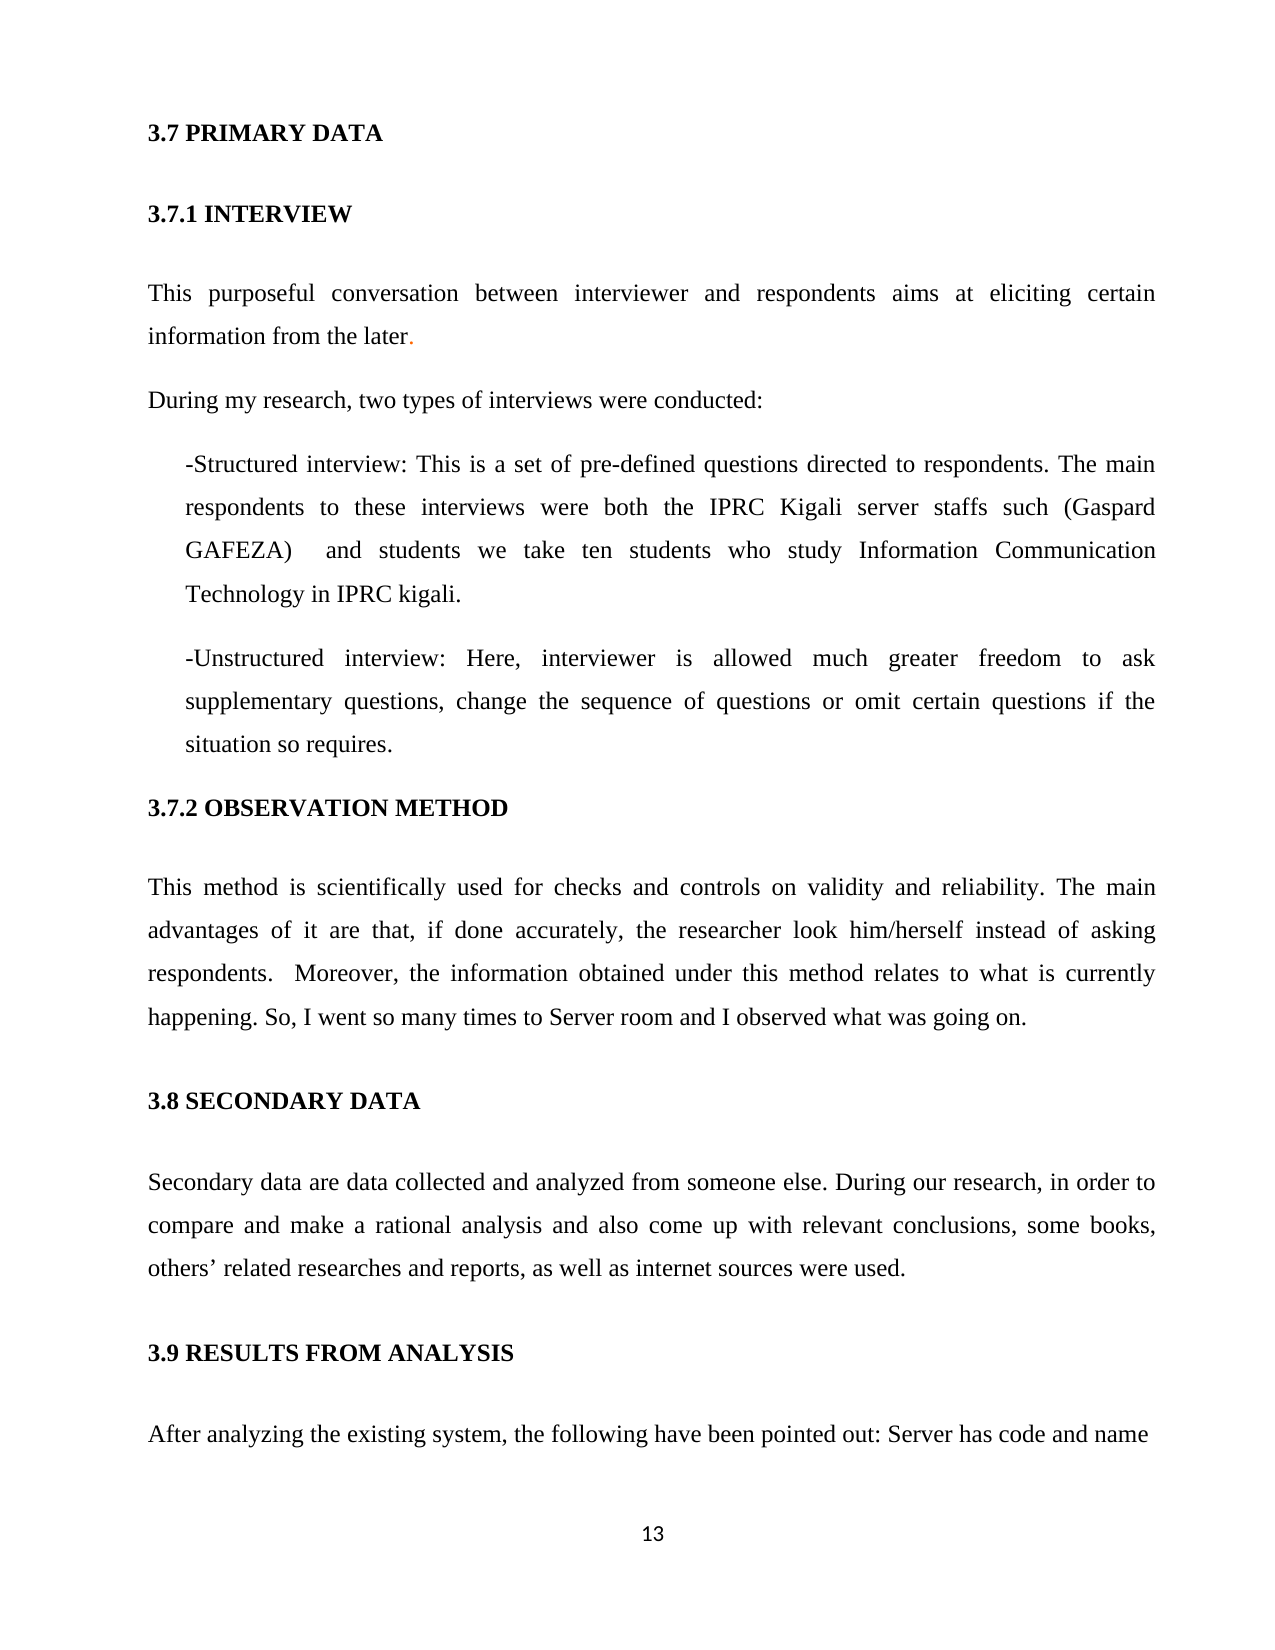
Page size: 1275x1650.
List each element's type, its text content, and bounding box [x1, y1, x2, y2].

subtitle RESULTS FROM ANALYSIS [148, 1338, 1157, 1367]
text During my research, two types of interviews were conducted: [148, 385, 1157, 414]
text -Unstructured interview: Here, interviewer is allowed much greater freedom to ask supplementary questions, change the sequence of questions or omit certain questions if the situation so requires. [185, 643, 1157, 758]
text Secondary data are data collected and analyzed from someone else. During our research, in order to compare and make a rational analysis and also come up with relevant conclusions, some books, others’ related researches and reports, as well as internet sources were used. [148, 1167, 1157, 1282]
subtitle SECONDARY DATA [148, 1086, 1157, 1115]
text This purposeful conversation between interviewer and respondents aims at eliciting certain information from the later. [148, 278, 1157, 350]
text This method is scientifically used for checks and controls on validity and reliability. The main advantages of it are that, if done accurately, the researcher look him/herself instead of asking respondents. Moreover, the information obtained under this method relates to what is currently happening. So, I went so many times to Server room and I observed what was going on. [148, 872, 1157, 1030]
subtitle OBSERVATION METHOD [148, 793, 1157, 822]
text -Structured interview: This is a set of pre-defined questions directed to respondents. The main respondents to these interviews were both the IPRC Kigali server staffs such (Gaspard GAFEZA) and students we take ten students who study Information Communication Technology in IPRC kigali. [185, 449, 1157, 607]
subtitle INTERVIEW [148, 199, 1157, 227]
text After analyzing the existing system, the following have been pointed out: Server has code and name [148, 1419, 1157, 1447]
subtitle PRIMARY DATA [148, 118, 1157, 147]
